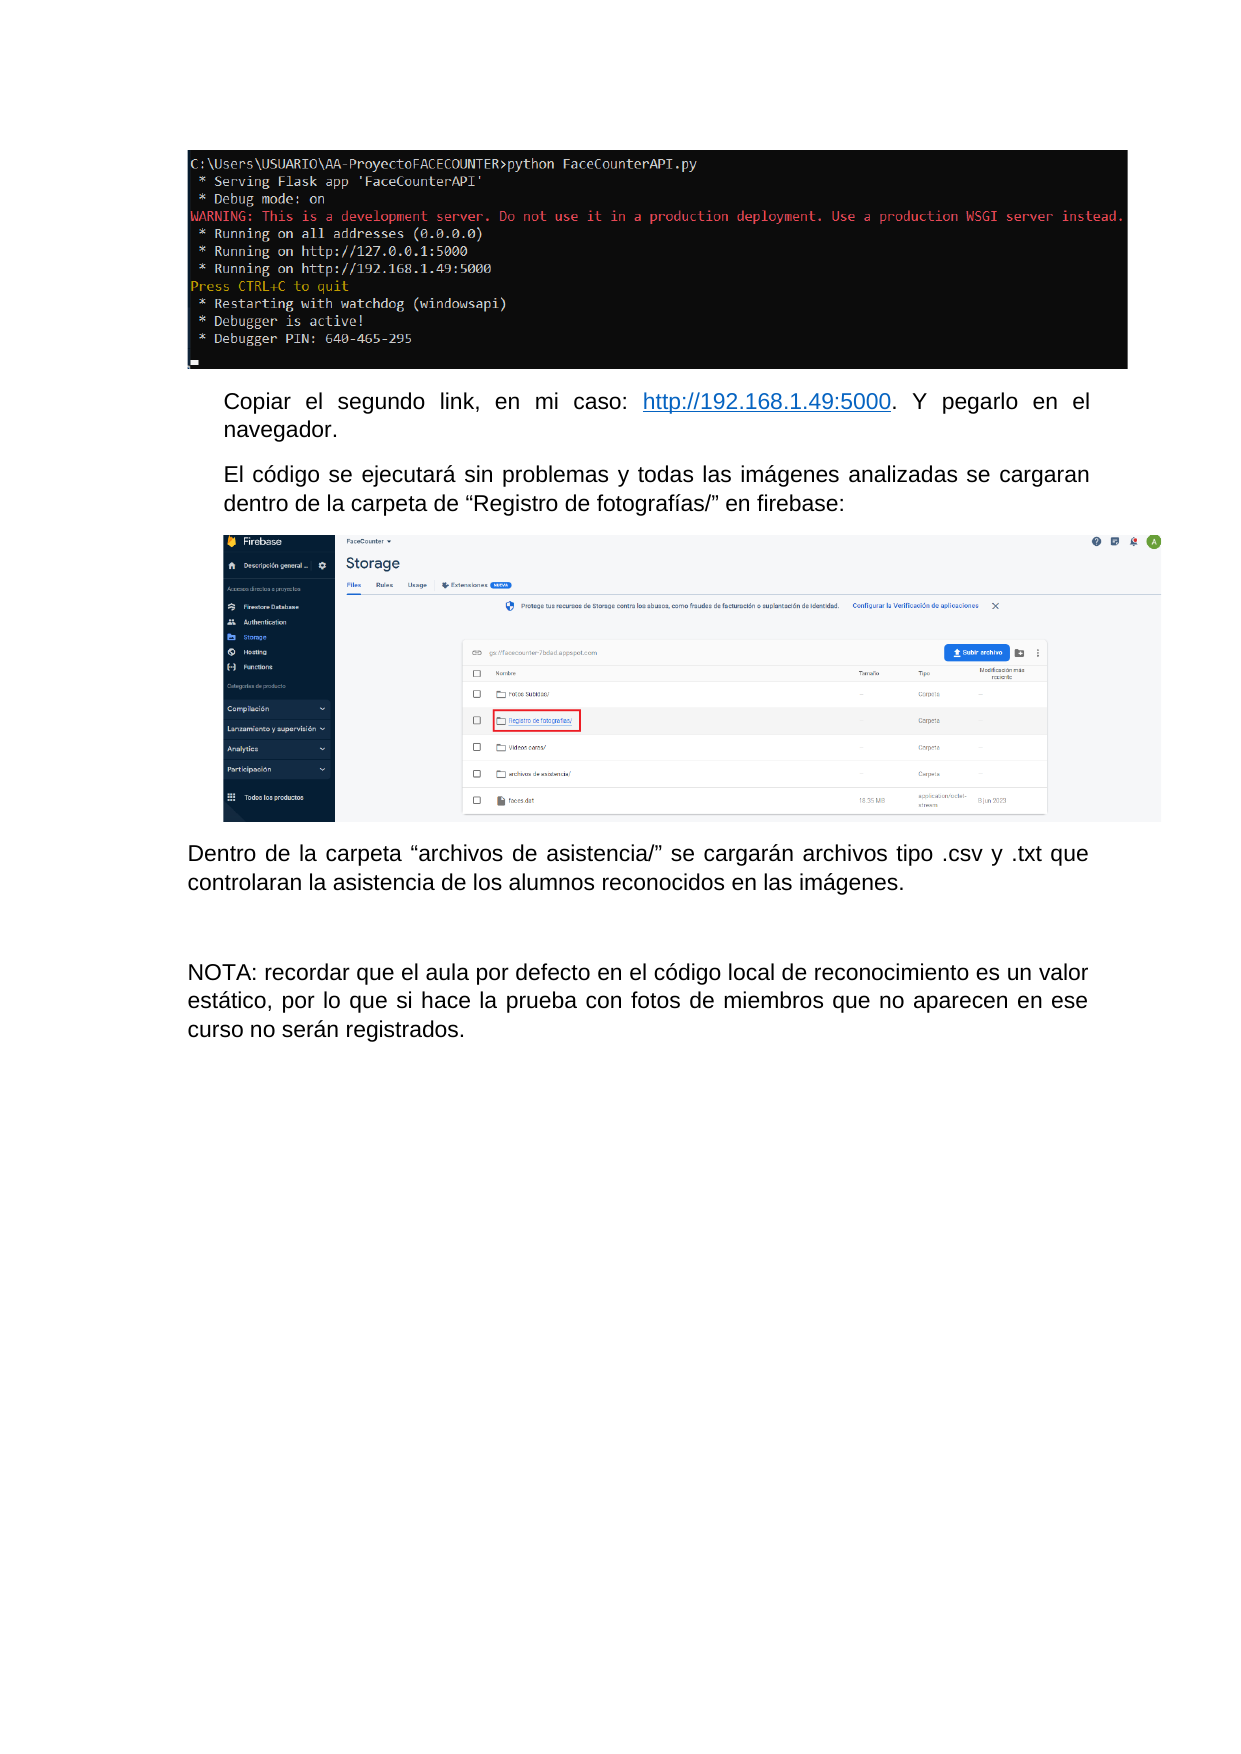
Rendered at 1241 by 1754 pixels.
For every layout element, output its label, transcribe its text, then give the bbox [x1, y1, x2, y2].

text El código se ejecutará sin problemas y todas las imágenes analizadas se cargaran dentro de la carpeta de “Registro de fotografías/” en firebase: [223, 461, 1090, 516]
text NOTA: recordar que el aula por defecto en el código local de reconocimiento es un valor estático, por lo que si hace la prueba con fotos de miembros que no aparecen en ese curso no serán registrados. [187, 959, 1090, 1042]
text Copiar el segundo link, en mi caso: http://192.168.1.49:5000. Y pegarlo en el navegador. [223, 388, 1090, 443]
text Dentro de la carpeta “archivos de asistencia/” se cargarán archivos tipo .csv y .txt que controlaran la asistencia de los alumnos reconocidos en las imágenes. [187, 840, 1090, 895]
picture [223, 535, 1162, 822]
picture [187, 150, 1128, 369]
